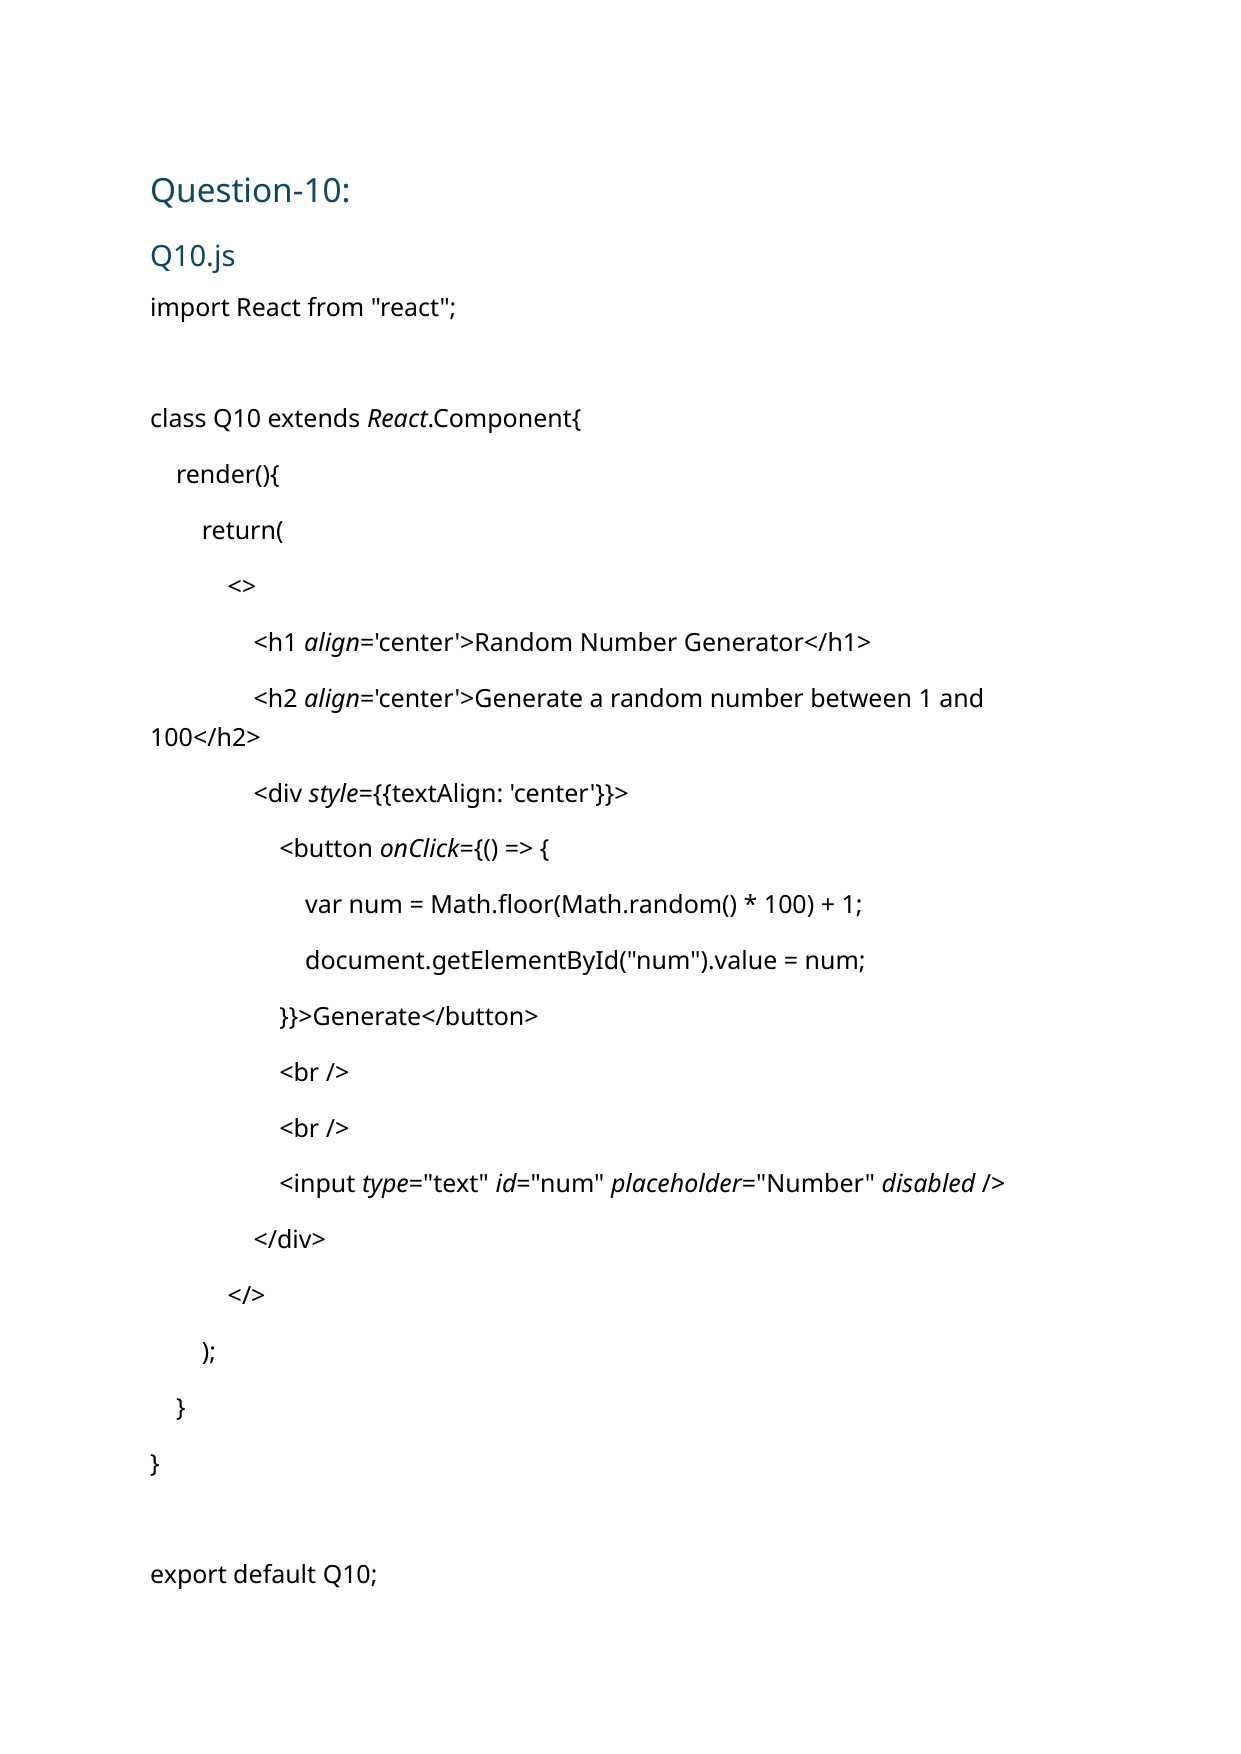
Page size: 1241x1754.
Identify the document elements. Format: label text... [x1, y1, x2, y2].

text <button onClick={() => { [150, 831, 1090, 865]
text import React from "react"; [150, 289, 1090, 323]
text } [150, 1445, 1090, 1479]
subtitle Question-10: [150, 167, 1090, 212]
text return( [150, 513, 1090, 547]
text <br /> [150, 1054, 1090, 1088]
text <h1 align='center'>Random Number Generator</h1> [150, 624, 1090, 658]
text <br /> [150, 1110, 1090, 1144]
text ); [150, 1334, 1090, 1368]
text export default Q10; [150, 1557, 1090, 1591]
text </> [150, 1278, 1090, 1312]
text }}>Generate</button> [150, 999, 1090, 1033]
text var num = Math.floor(Math.random() * 100) + 1; [150, 887, 1090, 921]
text render(){ [150, 457, 1090, 491]
text <input type="text" id="num" placeholder="Number" disabled /> [150, 1166, 1090, 1200]
text </div> [150, 1222, 1090, 1256]
subtitle Q10.js [150, 236, 1090, 275]
text <> [150, 569, 1090, 603]
text class Q10 extends React.Component{ [150, 401, 1090, 435]
text document.getElementById("num").value = num; [150, 943, 1090, 977]
text <h2 align='center'>Generate a random number between 1 and 100</h2> [150, 680, 1090, 753]
text } [150, 1389, 1090, 1423]
text <div style={{textAlign: 'center'}}> [150, 775, 1090, 809]
